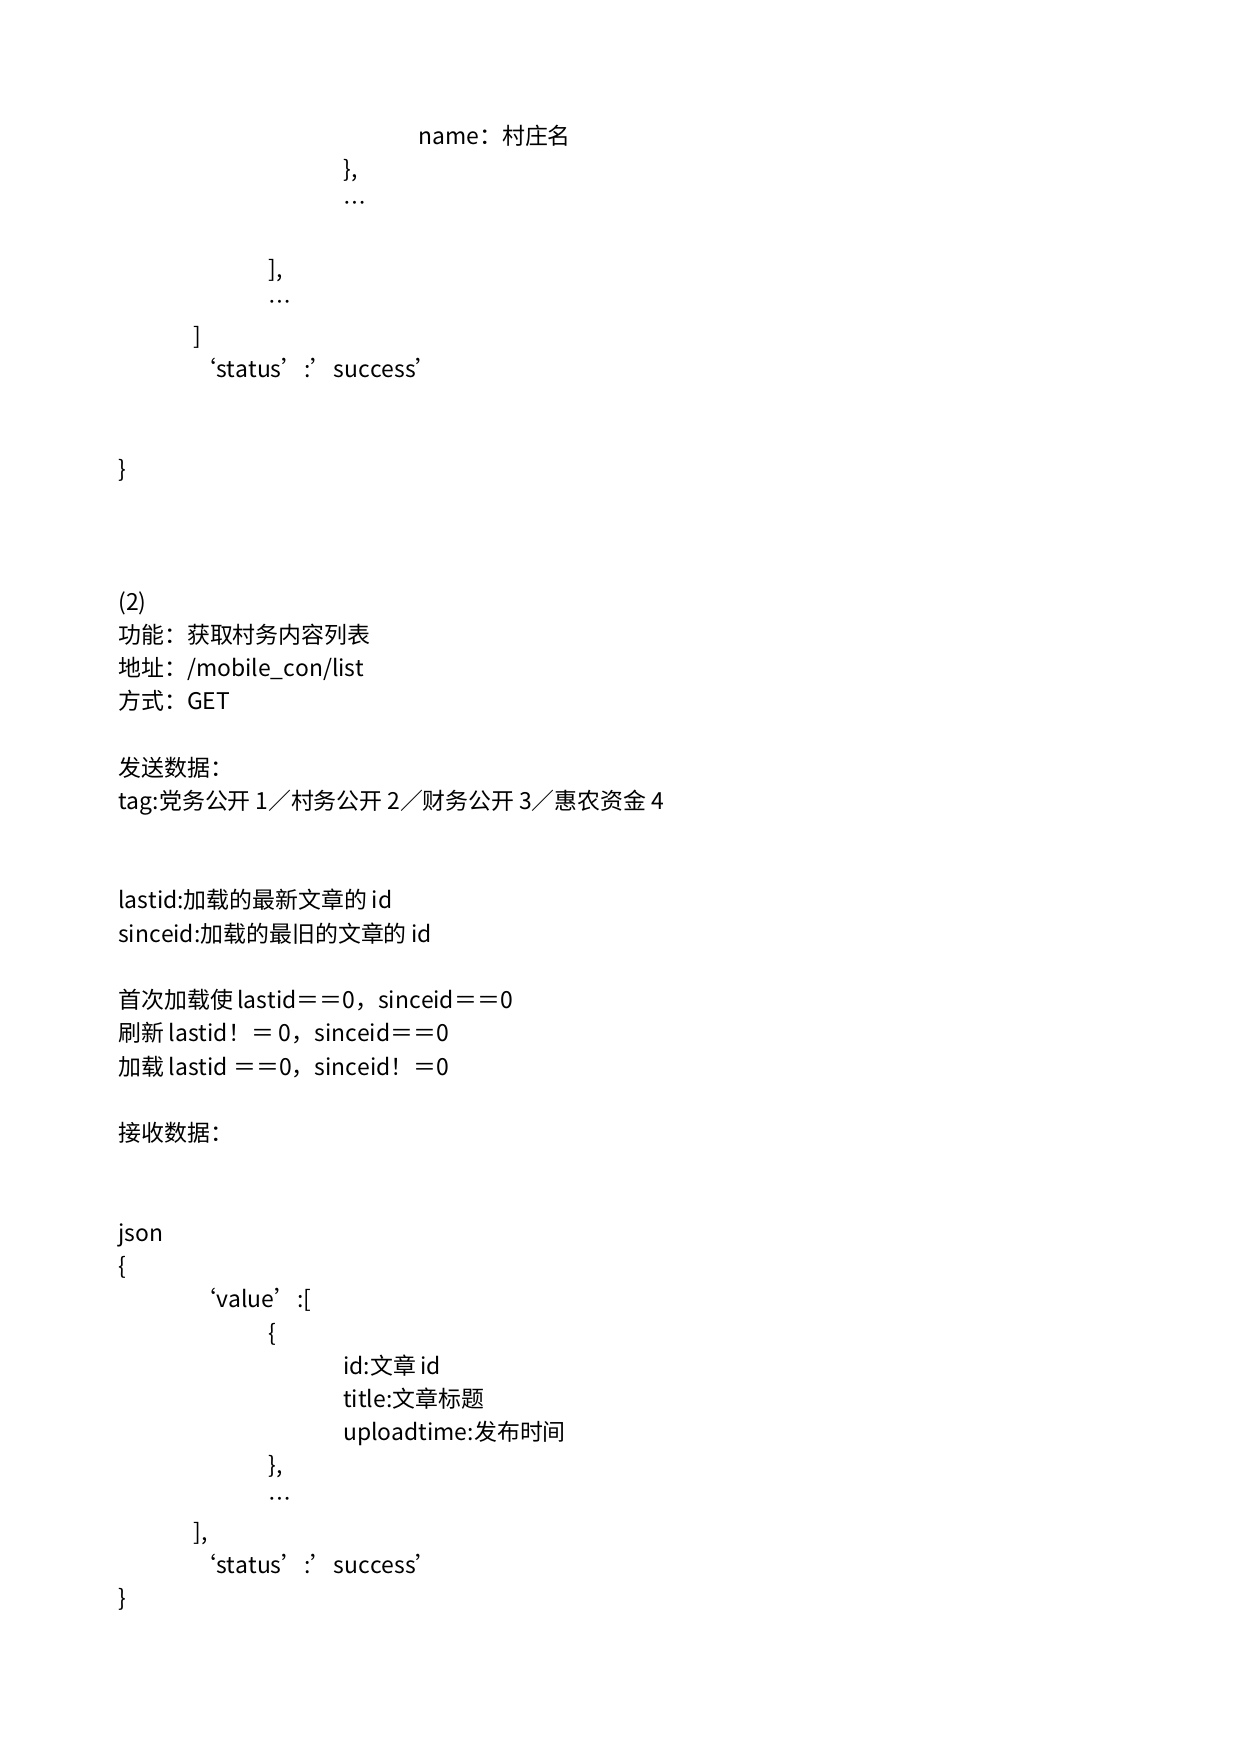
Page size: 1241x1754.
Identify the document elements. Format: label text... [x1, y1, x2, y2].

text ‘status’:’success’ [118, 1547, 1122, 1580]
text }, [118, 151, 1122, 184]
text … [118, 184, 1122, 218]
text }, [118, 1447, 1122, 1481]
text } [118, 1580, 1122, 1613]
text { [118, 1248, 1122, 1281]
text … [118, 1481, 1122, 1514]
text 地址：/mobile_con/list [118, 650, 1122, 683]
text { [118, 1314, 1122, 1348]
text lastid:加载的最新文章的id [118, 882, 1122, 916]
text ], [118, 251, 1122, 284]
text title:文章标题 [118, 1381, 1122, 1414]
text } [118, 450, 1122, 484]
text ] [118, 317, 1122, 351]
text 发送数据： [118, 749, 1122, 783]
text tag:党务公开1／村务公开2／财务公开3／惠农资金4 [118, 783, 1122, 816]
text uploadtime:发布时间 [118, 1414, 1122, 1447]
text 功能：获取村务内容列表 [118, 617, 1122, 650]
text 方式：GET [118, 683, 1122, 716]
text 首次加载使lastid＝＝0，sinceid＝＝0 [118, 982, 1122, 1015]
text id:文章id [118, 1348, 1122, 1381]
text name：村庄名 [118, 118, 1122, 151]
text 加载lastid ＝＝0，sinceid！＝0 [118, 1048, 1122, 1082]
text ‘value’:[ [118, 1281, 1122, 1314]
text ‘status’:’success’ [118, 351, 1122, 384]
text ], [118, 1514, 1122, 1547]
text (2) [118, 583, 1122, 617]
text sinceid:加载的最旧的文章的id [118, 916, 1122, 949]
text 接收数据： [118, 1115, 1122, 1148]
text json [118, 1215, 1122, 1248]
text 刷新lastid！＝ 0，sinceid＝＝0 [118, 1015, 1122, 1048]
text … [118, 284, 1122, 317]
